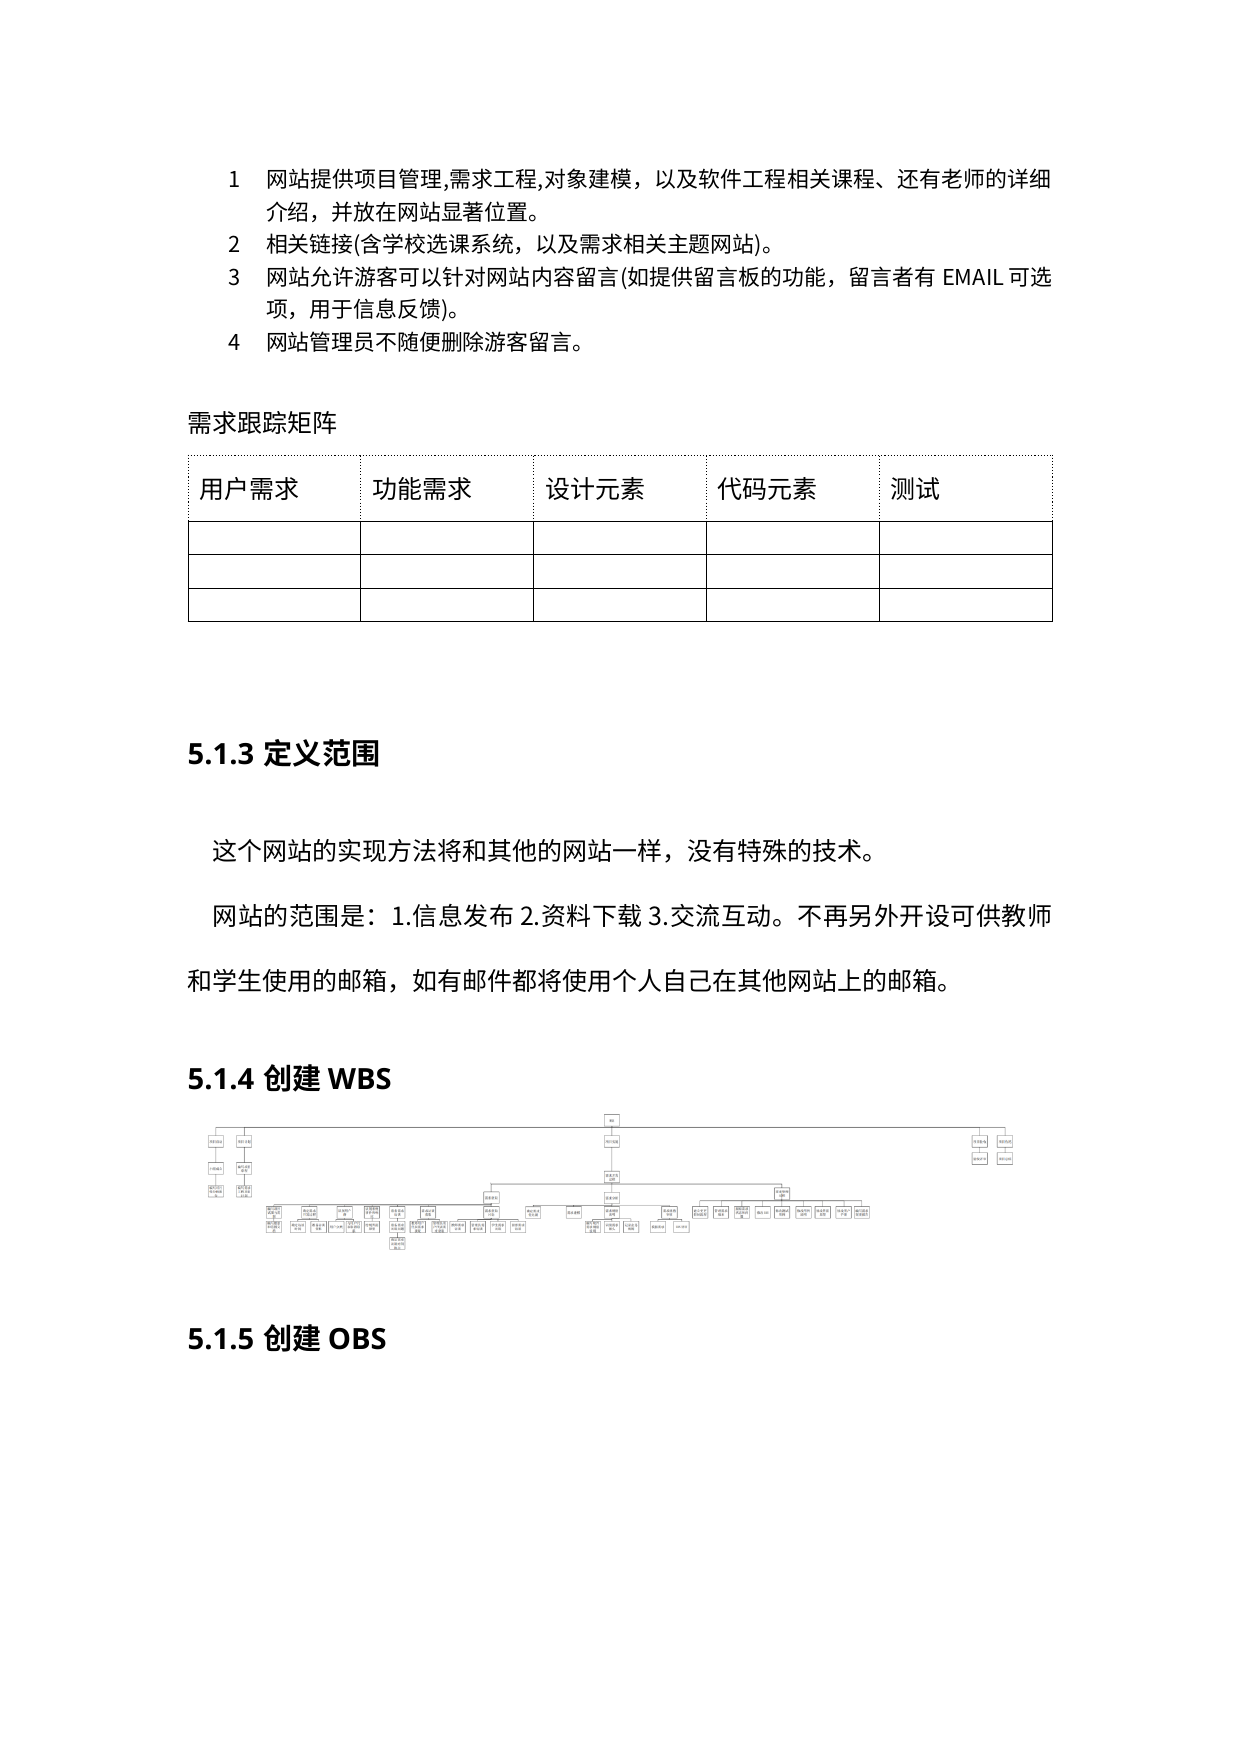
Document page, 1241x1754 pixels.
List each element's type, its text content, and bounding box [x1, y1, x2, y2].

table_cell [189, 555, 360, 588]
table_header 设计元素 [534, 455, 706, 521]
list 定义范围 [187, 720, 1053, 785]
table_cell [880, 522, 1052, 554]
table_cell [707, 555, 879, 588]
table_cell [880, 555, 1052, 588]
list 网站管理员不随便删除游客留言。 [228, 324, 1053, 357]
list 网站允许游客可以针对网站内容留言(如提供留言板的功能，留言者有EMAIL可选项，用于信息反馈)。 [228, 259, 1053, 324]
table_cell [361, 522, 533, 554]
table_header 功能需求 [361, 455, 534, 521]
text 需求跟踪矩阵 [187, 389, 1053, 454]
table_cell [534, 522, 706, 554]
picture [187, 1109, 1053, 1274]
text 网站的范围是：1.信息发布2.资料下载3.交流互动。不再另外开设可供教师和学生使用的邮箱，如有邮件都将使用个人自己在其他网站上的邮箱。 [187, 882, 1053, 1012]
table_cell [534, 589, 706, 621]
table_cell [707, 522, 879, 554]
table_cell [880, 589, 1052, 621]
table_cell [189, 522, 360, 554]
table_cell [361, 589, 533, 621]
list 创建OBS [187, 1305, 1053, 1370]
table_cell [707, 589, 879, 621]
table_cell [534, 555, 706, 588]
text 这个网站的实现方法将和其他的网站一样，没有特殊的技术。 [187, 817, 1053, 882]
table_cell [189, 589, 360, 621]
list 网站提供项目管理,需求工程,对象建模，以及软件工程相关课程、还有老师的详细介绍，并放在网站显著位置。 [228, 162, 1053, 227]
list 创建WBS [187, 1045, 1053, 1109]
table_cell [361, 555, 533, 588]
list 相关链接(含学校选课系统，以及需求相关主题网站)。 [228, 227, 1053, 259]
table_header 代码元素 [706, 455, 879, 521]
table_header 用户需求 [188, 455, 361, 521]
table_header 测试 [879, 455, 1052, 521]
